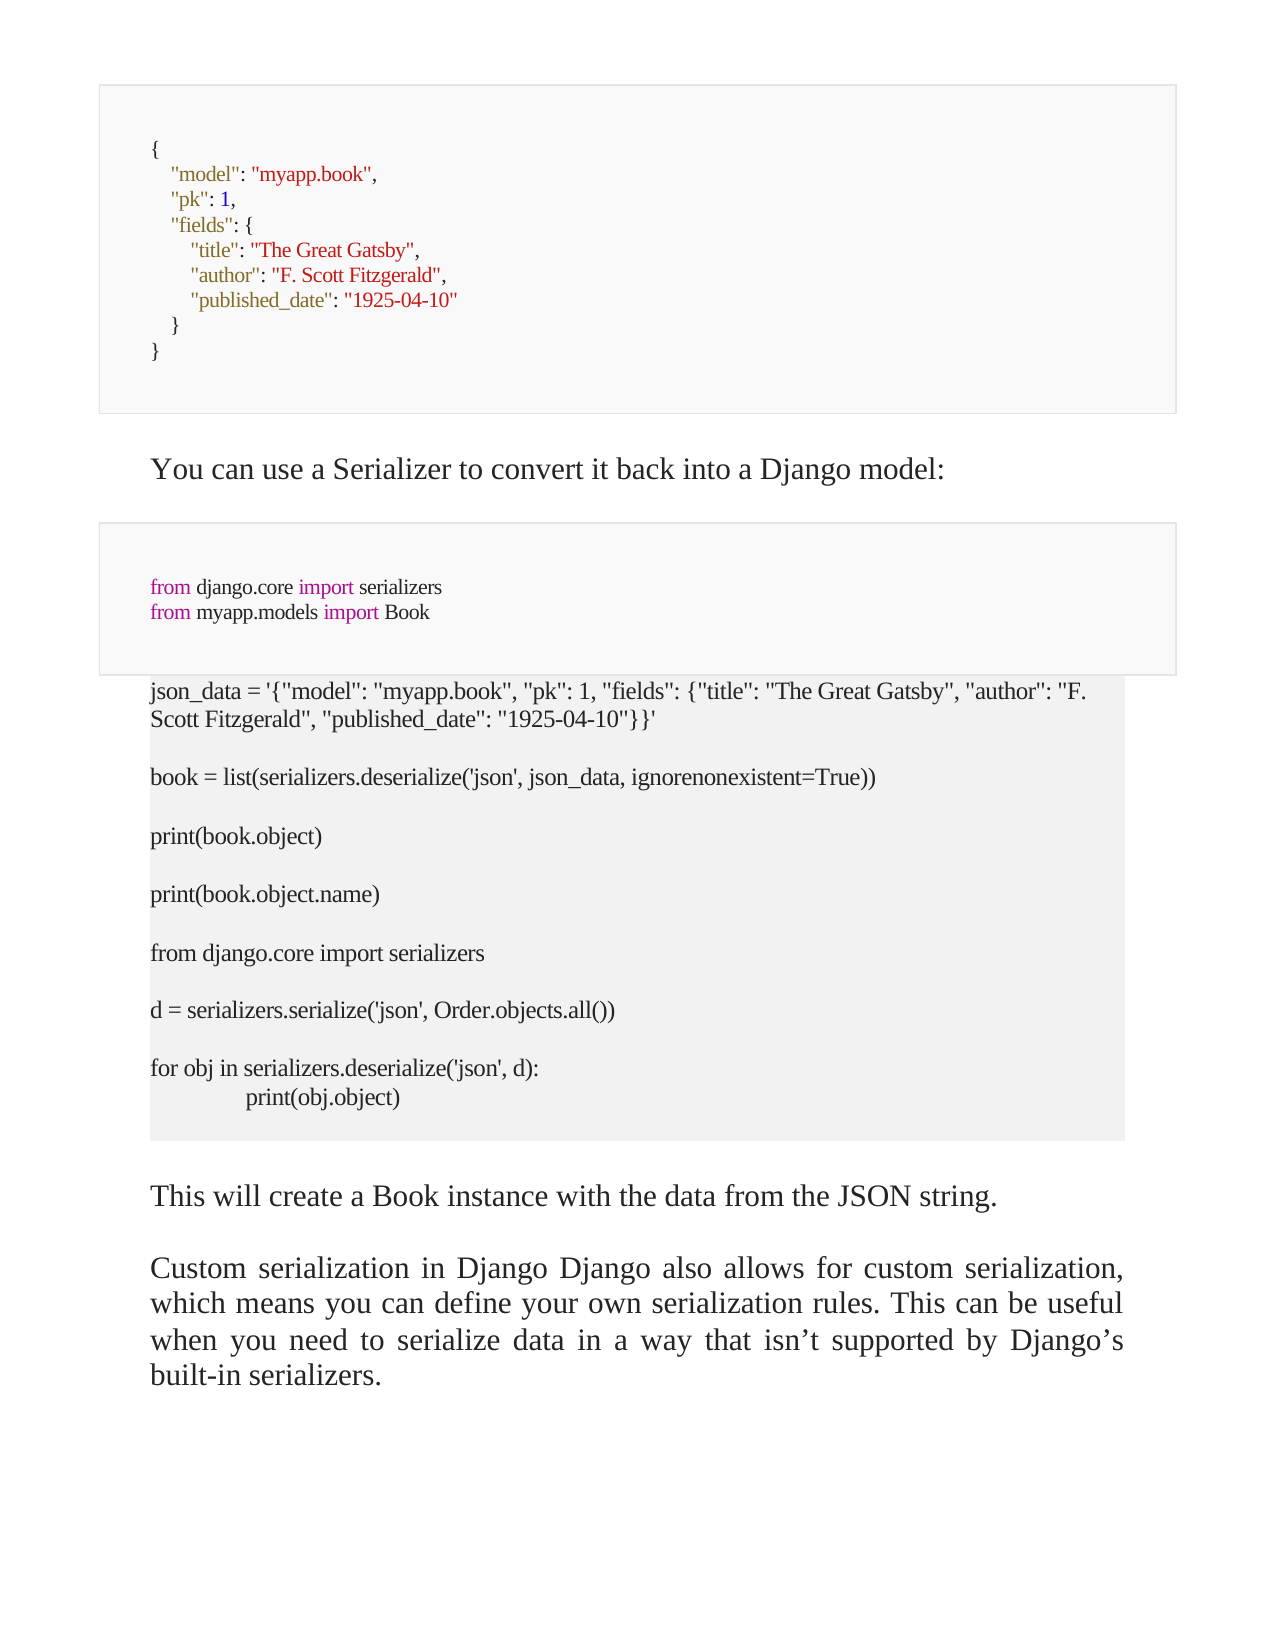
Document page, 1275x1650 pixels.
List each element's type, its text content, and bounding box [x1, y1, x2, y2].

text { "model": "myapp.book", "pk": 1, "fields": { "title": "The Great Gatsby", "author": "F. Scott Fitzgerald", "published_date": "1925-04-10" } } [100, 86, 1175, 413]
text json_data = '{"model": "myapp.book", "pk": 1, "fields": {"title": "The Great Gatsby", "author": "F. Scott Fitzgerald", "published_date": "1925-04-10"}}' book = list(serializers.deserialize('json', json_data, ignorenonexistent=True)) [150, 676, 1125, 821]
text You can use a Serializer to convert it back into a Django model: [150, 450, 1125, 486]
text for obj in serializers.deserialize('json', d): [150, 1053, 1125, 1082]
text from django.core import serializers from myapp.models import Book [100, 524, 1175, 674]
text from django.core import serializers d = serializers.serialize('json', Order.objects.all()) [150, 938, 1125, 1024]
text This will create a Book instance with the data from the JSON string. [150, 1177, 1125, 1213]
text Custom serialization in Django Django also allows for custom serialization, which means you can define your own serialization rules. This can be useful when you need to serialize data in a way that isn’t supported by Django’s built-in serializers. [150, 1249, 1125, 1393]
text print(book.object.name) [150, 879, 1125, 938]
text print(book.object) [150, 821, 1125, 850]
text print(obj.object) [150, 1082, 1125, 1141]
